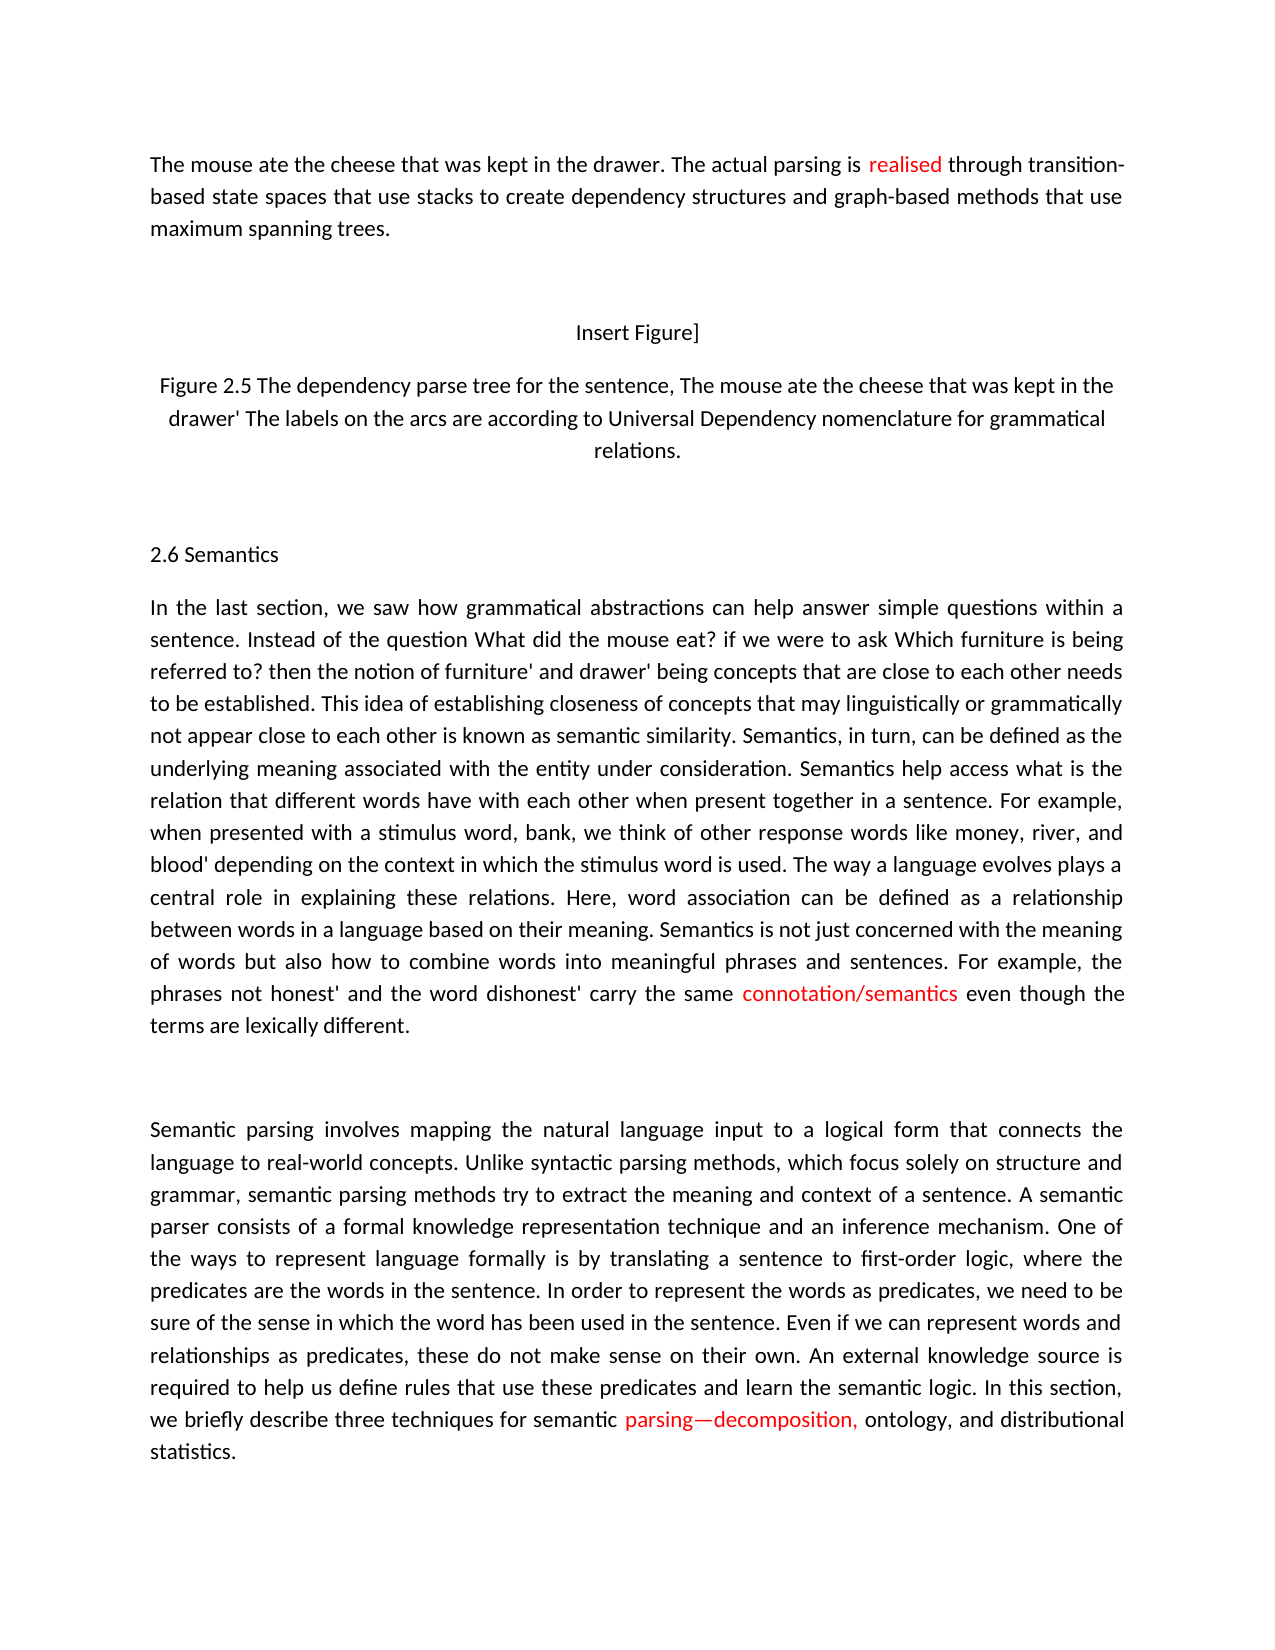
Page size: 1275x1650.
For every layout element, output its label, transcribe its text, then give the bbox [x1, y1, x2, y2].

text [150, 150, 1125, 242]
text Insert Figure] [150, 318, 1125, 346]
text 2.6 Semantics [150, 540, 1125, 568]
text Semantic parsing involves mapping the natural language input to a logical form that connects the language to real-world concepts. Unlike syntactic parsing methods, which focus solely on structure and grammar, semantic parsing methods try to extract the meaning and context of a sentence. A semantic parser consists of a formal knowledge representation technique and an inference mechanism. One of the ways to represent language formally is by translating a sentence to first-order logic, where the predicates are the words in the sentence. In order to represent the words as predicates, we need to be sure of the sense in which the word has been used in the sentence. Even if we can represent words and relationships as predicates, these do not make sense on their own. An external knowledge source is required to help us define rules that use these predicates and learn the semantic logic. In this section, we briefly describe three techniques for semantic parsing—decomposition, ontology, and distributional statistics. [150, 1115, 1125, 1465]
text Figure 2.5 The dependency parse tree for the sentence, The mouse ate the cheese that was kept in the drawer' The labels on the arcs are according to Universal Dependency nomenclature for grammatical relations. [150, 371, 1125, 464]
text In the last section, we saw how grammatical abstractions can help answer simple questions within a sentence. Instead of the question What did the mouse eat? if we were to ask Which furniture is being referred to? then the notion of furniture' and drawer' being concepts that are close to each other needs to be established. This idea of establishing closeness of concepts that may linguistically or grammatically not appear close to each other is known as semantic similarity. Semantics, in turn, can be defined as the underlying meaning associated with the entity under consideration. Semantics help access what is the relation that different words have with each other when present together in a sentence. For example, when presented with a stimulus word, bank, we think of other response words like money, river, and blood' depending on the context in which the stimulus word is used. The way a language evolves plays a central role in explaining these relations. Here, word association can be defined as a relationship between words in a language based on their meaning. Semantics is not just concerned with the meaning of words but also how to combine words into meaningful phrases and sentences. For example, the phrases not honest' and the word dishonest' carry the same connotation/semantics even though the terms are lexically different. [150, 593, 1125, 1039]
